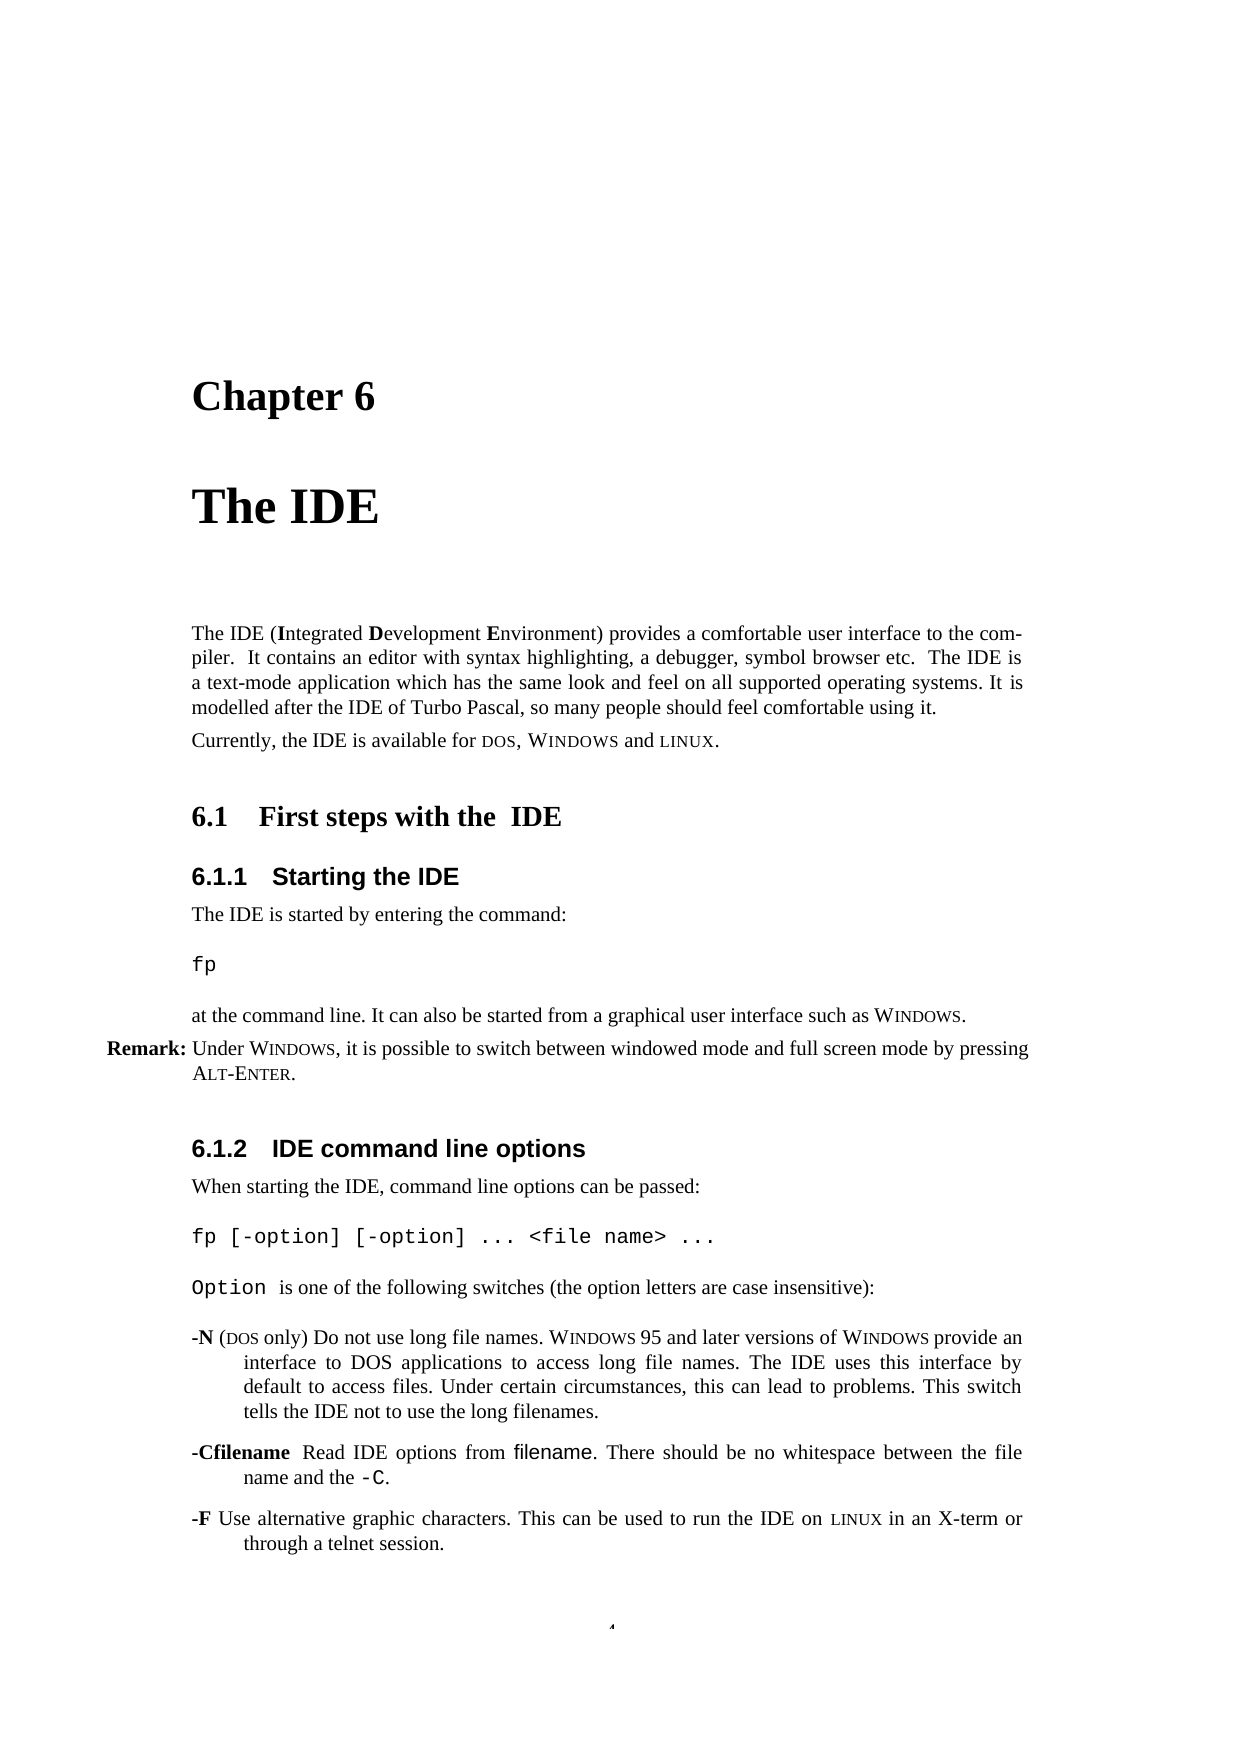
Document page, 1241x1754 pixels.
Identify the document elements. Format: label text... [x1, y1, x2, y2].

text Currently, the IDE is available for DOS, WINDOWS and LINUX. [191, 728, 1240, 752]
text Chapter 6 [191, 371, 1240, 420]
text fp [-option] [-option] ... <file name> ... [191, 1226, 1240, 1250]
text at the command line. It can also be started from a graphical user interface such as WINDOWS. [191, 1003, 1240, 1027]
text Option is one of the following switches (the option letters are case insensitive): [191, 1275, 1240, 1300]
text -Cfilename Read IDE options from filename. There should be no whitespace between the file name and the -C. [191, 1440, 1023, 1491]
text The IDE (Integrated Development Environment) provides a comfortable user interface to the com- piler. It contains an editor with syntax highlighting, a debugger, symbol browser etc. The IDE is a text-mode application which has the same look and feel on all supported operating systems. It is modelled after the IDE of Turbo Pascal, so many people should feel comfortable using it. [191, 621, 1023, 719]
list First steps with the IDE [191, 799, 1240, 833]
text -N (DOS only) Do not use long file names. WINDOWS 95 and later versions of WINDOWS provide an interface to DOS applications to access long file names. The IDE uses this interface by default to access files. Under certain circumstances, this can lead to problems. This switch tells the IDE not to use the long filenames. [191, 1325, 1023, 1423]
list Starting the IDE [191, 862, 1240, 891]
list IDE command line options [191, 1134, 1240, 1163]
text fp [191, 954, 1240, 978]
text Remark: Under WINDOWS, it is possible to switch between windowed mode and full screen mode by pressing ALT-ENTER. [107, 1036, 1030, 1085]
text -F Use alternative graphic characters. This can be used to run the IDE on LINUX in an X-term or through a telnet session. [191, 1506, 1023, 1555]
text The IDE [191, 476, 1240, 534]
text The IDE is started by entering the command: [191, 902, 1240, 926]
text When starting the IDE, command line options can be passed: [191, 1174, 1240, 1198]
